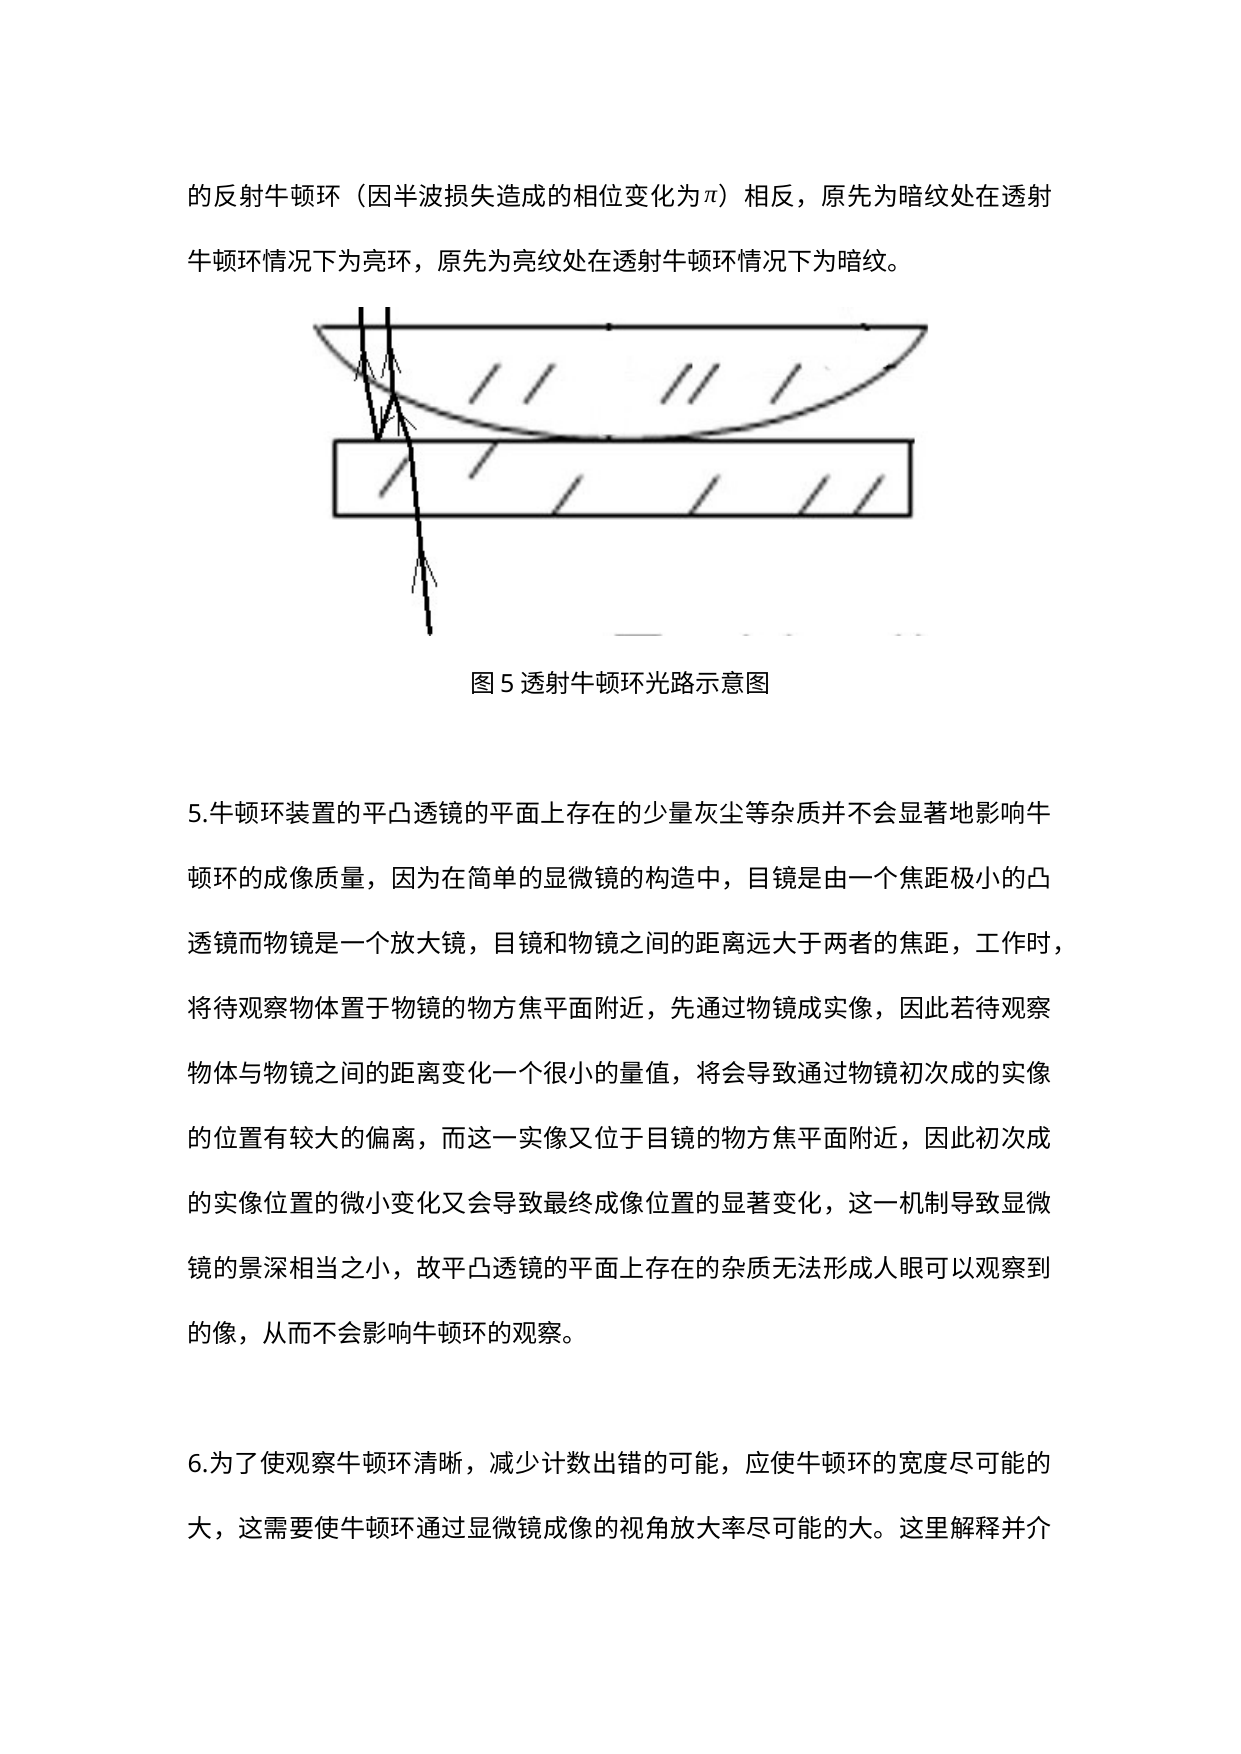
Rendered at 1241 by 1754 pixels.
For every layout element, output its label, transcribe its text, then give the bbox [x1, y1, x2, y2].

text 5.牛顿环装置的平凸透镜的平面上存在的少量灰尘等杂质并不会显著地影响牛顿环的成像质量，因为在简单的显微镜的构造中，目镜是由一个焦距极小的凸透镜而物镜是一个放大镜，目镜和物镜之间的距离远大于两者的焦距，工作时，将待观察物体置于物镜的物方焦平面附近，先通过物镜成实像，因此若待观察物体与物镜之间的距离变化一个很小的量值，将会导致通过物镜初次成的实像的位置有较大的偏离，而这一实像又位于目镜的物方焦平面附近，因此初次成的实像位置的微小变化又会导致最终成像位置的显著变化，这一机制导致显微镜的景深相当之小，故平凸透镜的平面上存在的杂质无法形成人眼可以观察到的像，从而不会影响牛顿环的观察。 [187, 779, 1053, 1364]
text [187, 162, 1053, 292]
picture [312, 307, 929, 636]
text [187, 1429, 1053, 1559]
